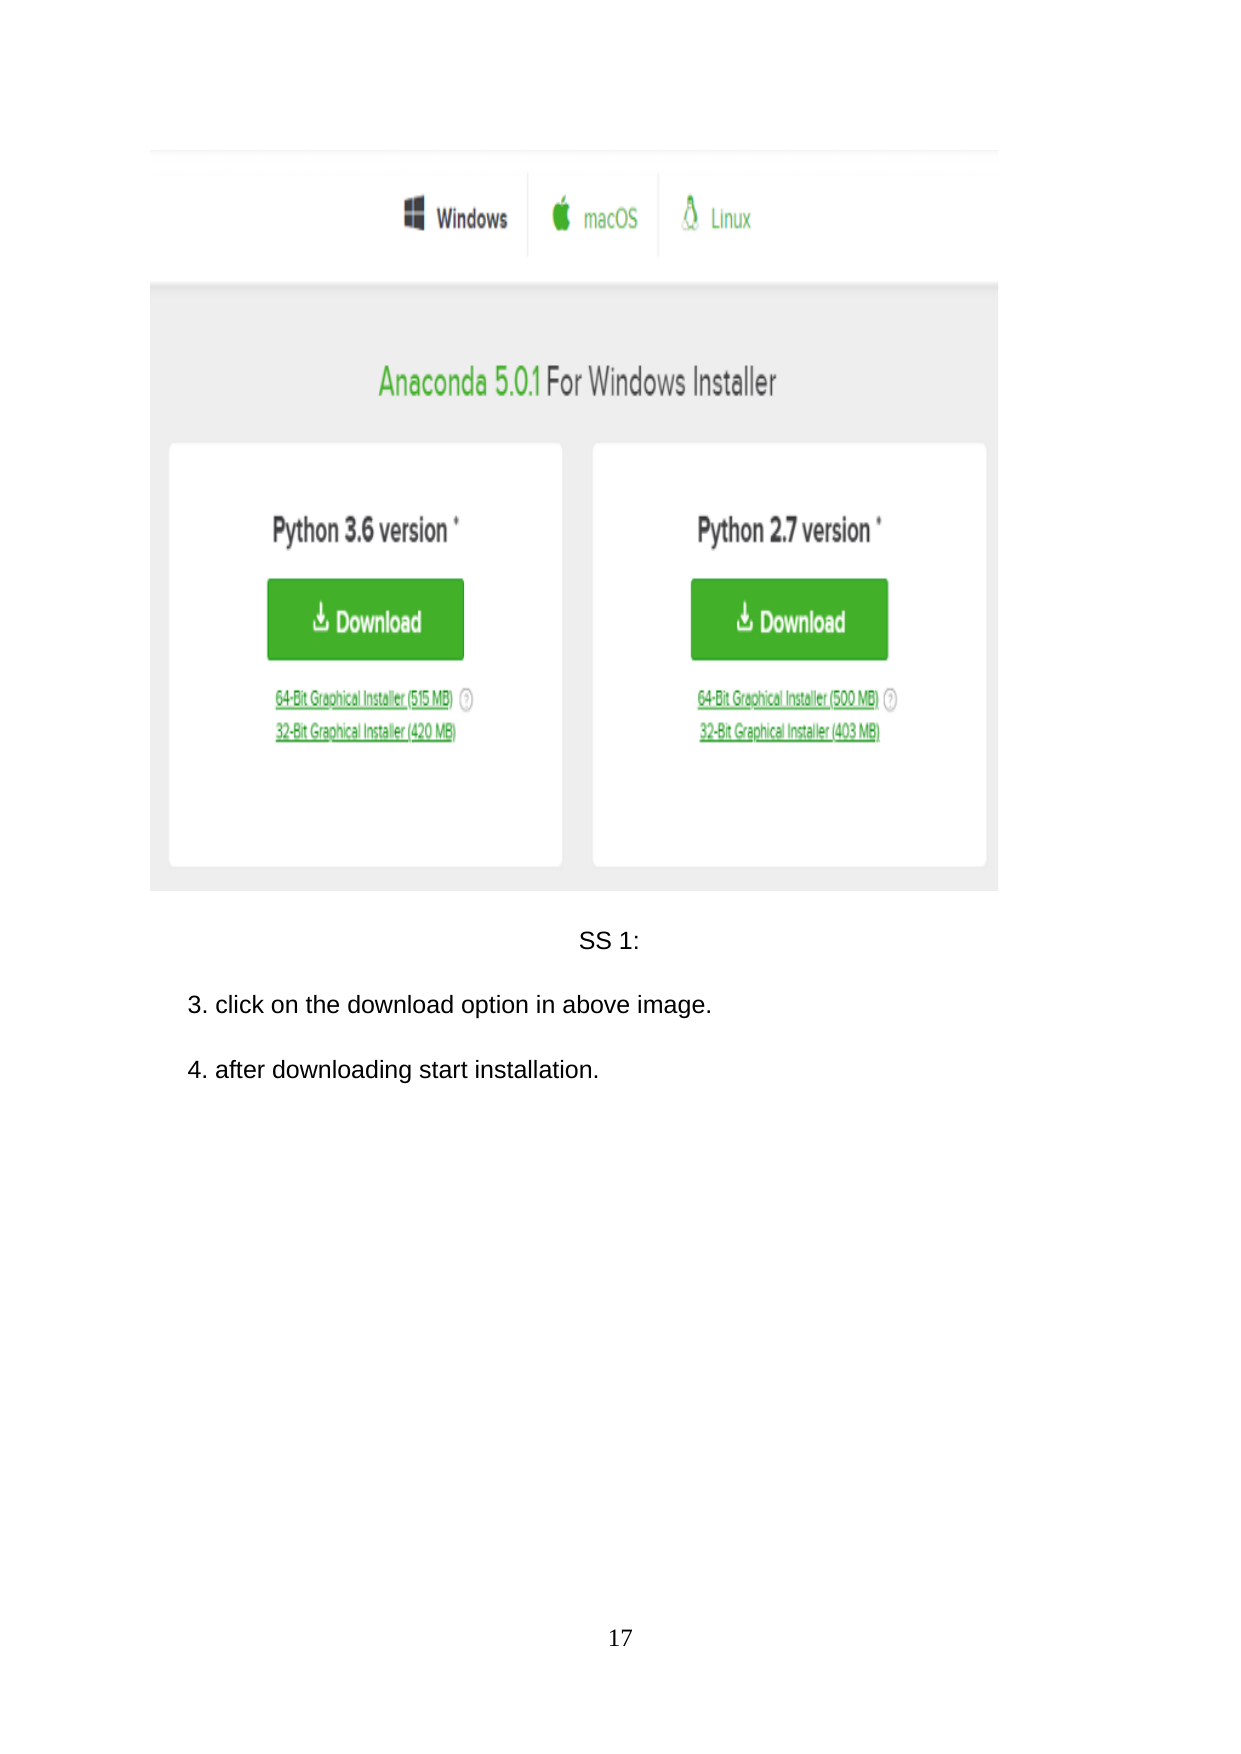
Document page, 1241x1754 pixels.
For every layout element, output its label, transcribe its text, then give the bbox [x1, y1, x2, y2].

text 3. click on the download option in above image. [187, 991, 1090, 1019]
text SS 1: [225, 926, 1090, 955]
text 4. after downloading start installation. [187, 1055, 1090, 1083]
picture [150, 150, 999, 891]
